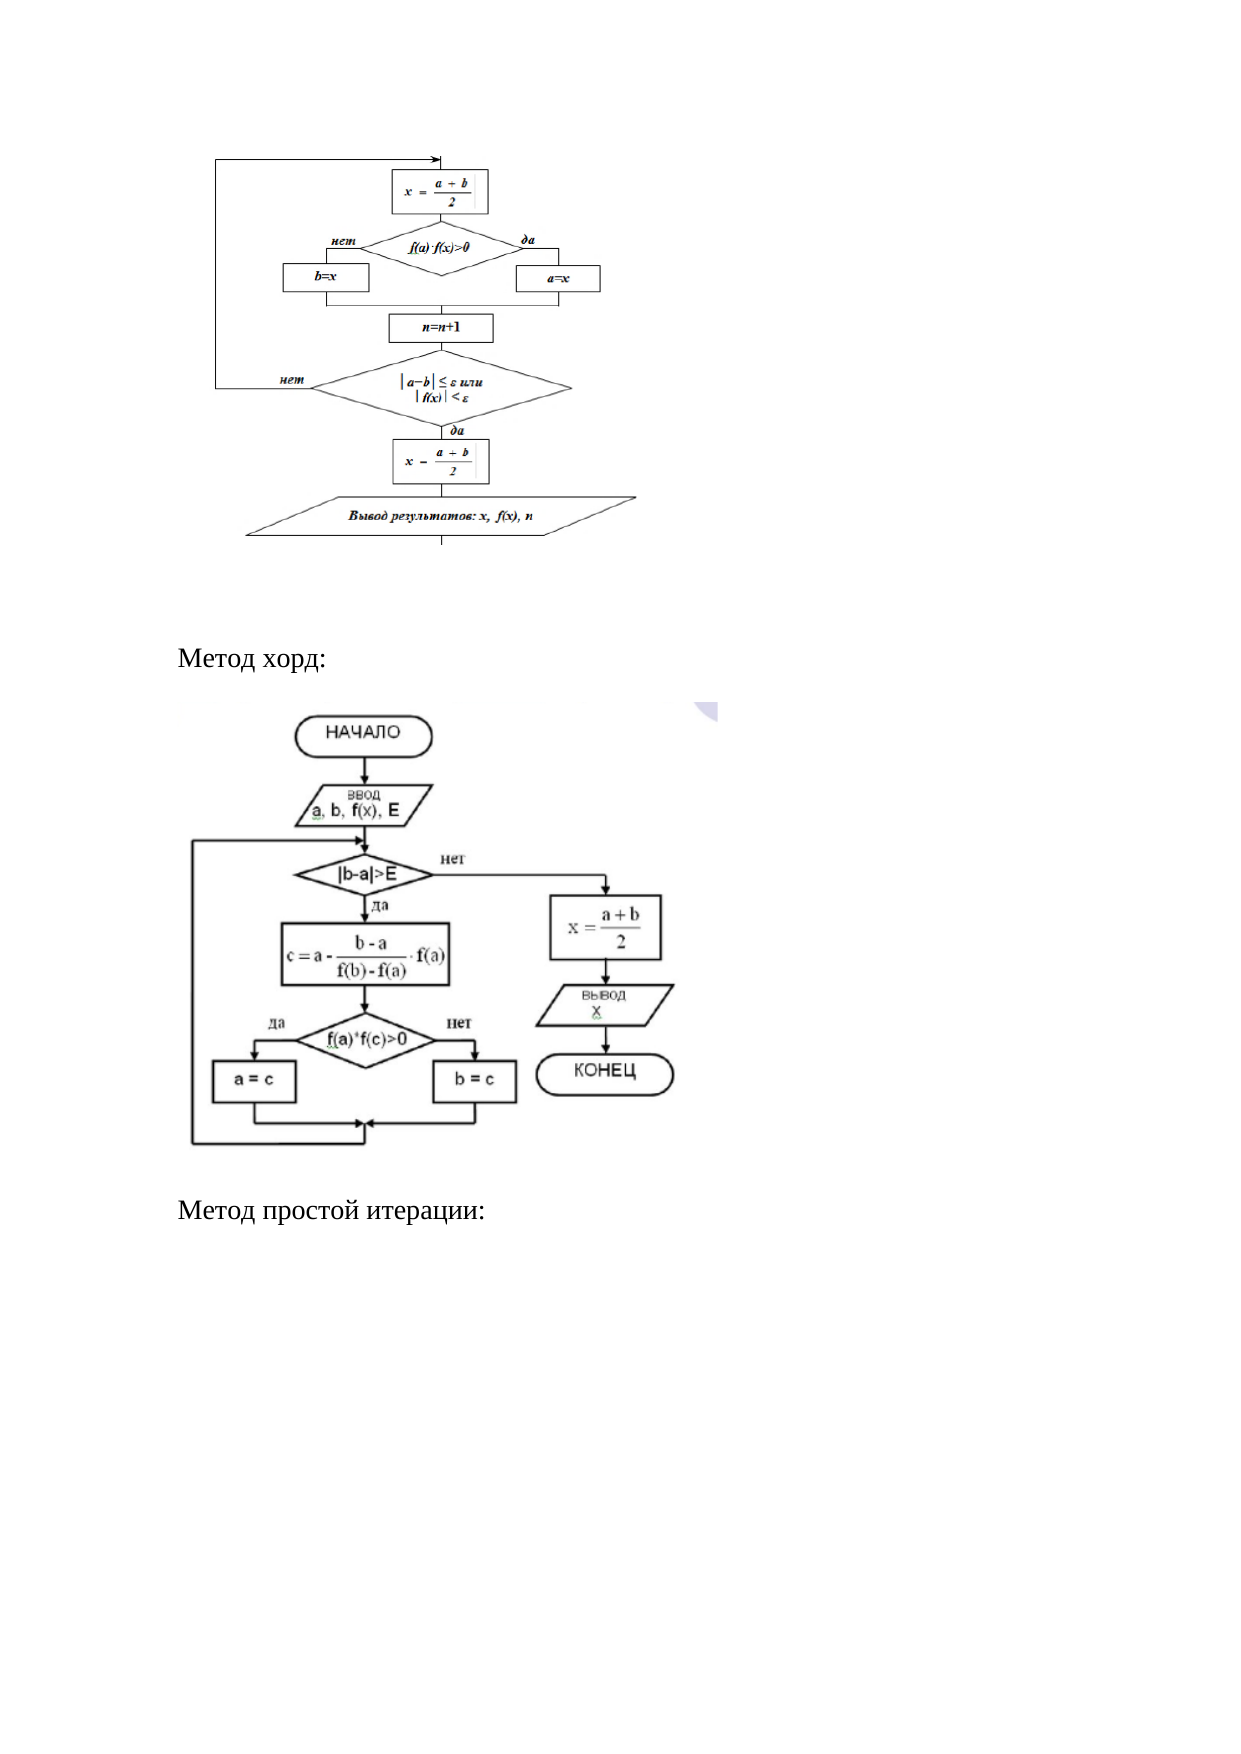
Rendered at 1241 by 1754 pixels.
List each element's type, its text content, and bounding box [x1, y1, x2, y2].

text Метод хорд: [177, 641, 1152, 673]
picture [177, 702, 718, 1164]
picture [177, 123, 682, 559]
text Метод простой итерации: [177, 1193, 1152, 1225]
